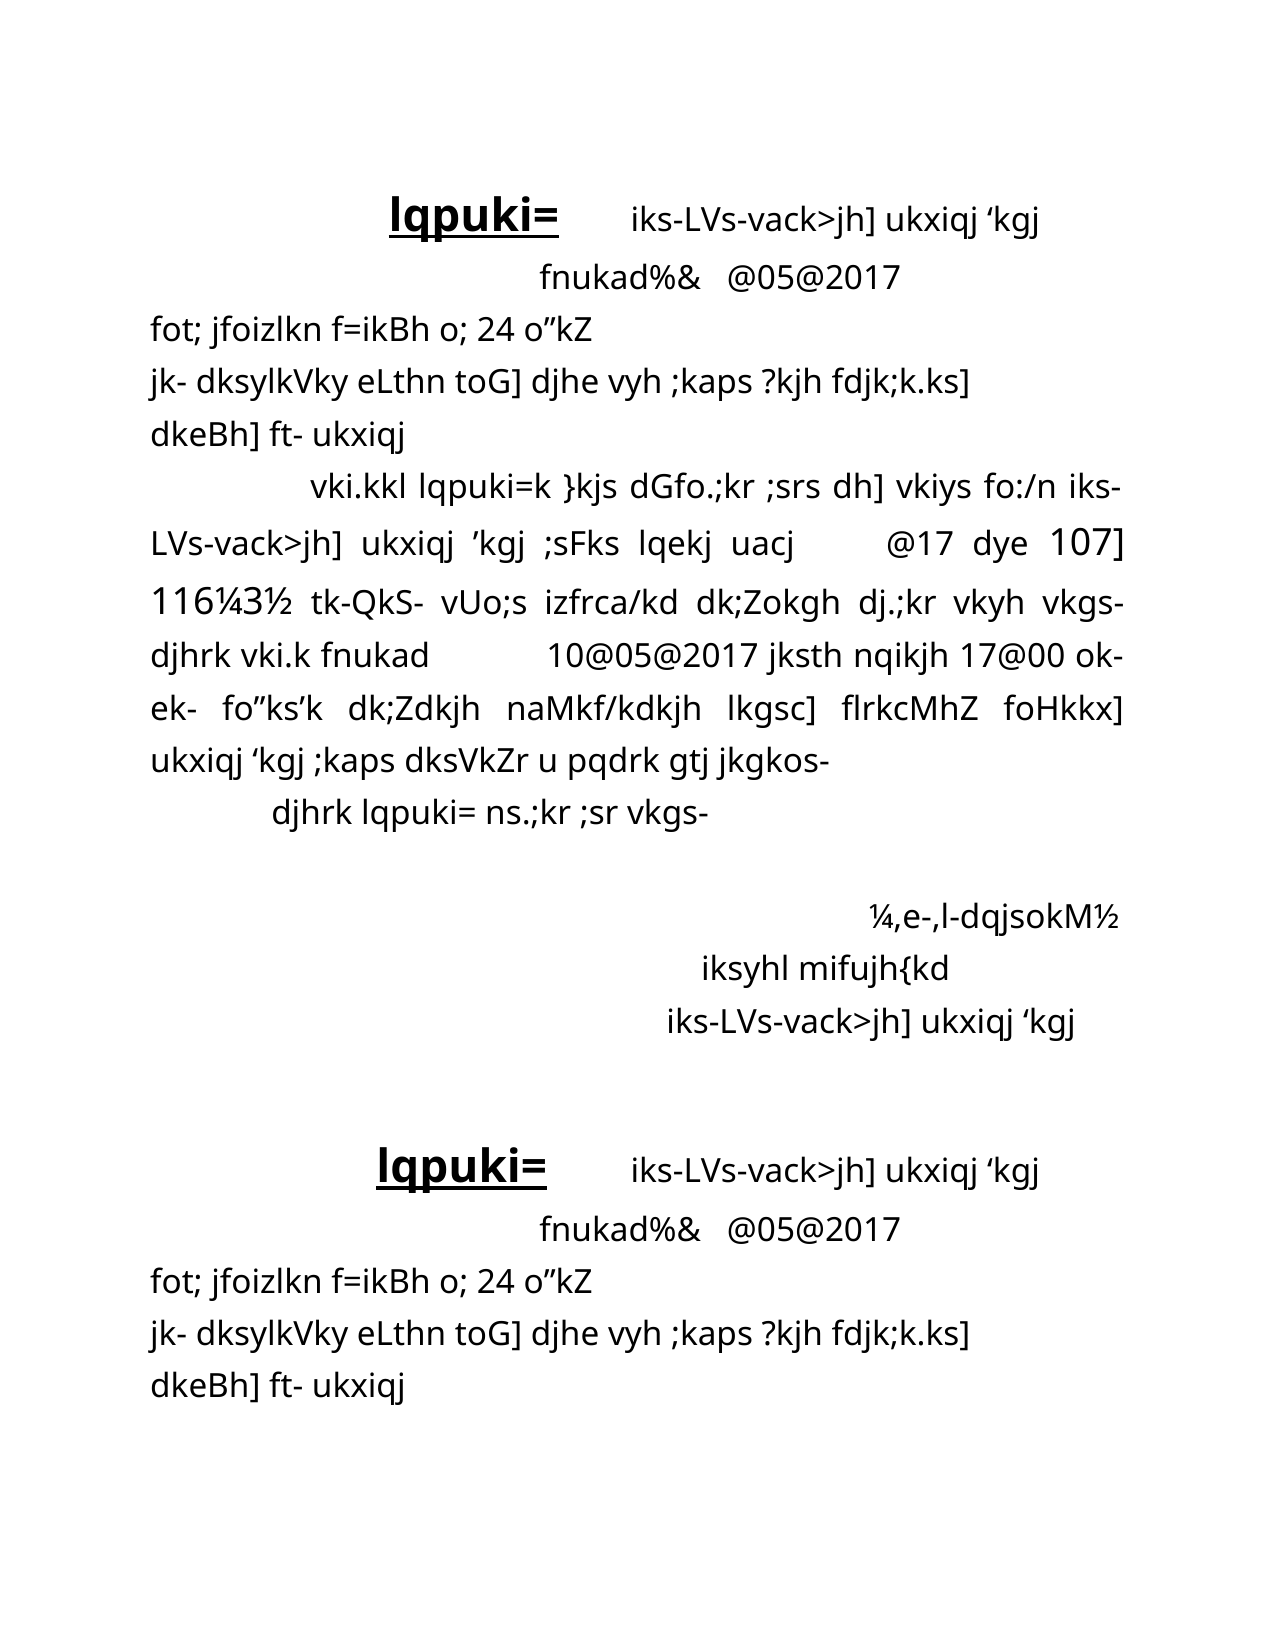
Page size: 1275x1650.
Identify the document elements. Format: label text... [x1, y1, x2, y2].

text dkeBh] ft- ukxiqj [150, 1362, 1125, 1408]
text fnukad%& @05@2017 [150, 1206, 1125, 1251]
text fot; jfoizlkn f=ikBh o; 24 o”kZ [150, 306, 1125, 351]
text lqpuki= iks-LVs-vack>jh] ukxiqj ‘kgj [150, 182, 1125, 244]
text iksyhl mifujh{kd [450, 945, 1125, 991]
text lqpuki= iks-LVs-vack>jh] ukxiqj ‘kgj [150, 1134, 1125, 1196]
text vki.kkl lqpuki=k }kjs dGfo.;kr ;srs dh] vkiys fo:/n iks-LVs-vack>jh] ukxiqj ’kgj ;sFks lqekj uacj @17 dye 107] 116¼3½ tk-QkS- vUo;s izfrca/kd dk;Zokgh dj.;kr vkyh vkgs- djhrk vki.k fnukad 10@05@2017 jksth nqikjh 17@00 ok- ek- fo”ks’k dk;Zdkjh naMkf/kdkjh lkgsc] flrkcMhZ foHkkx] ukxiqj ‘kgj ;kaps dksVkZr u pqdrk gtj jkgkos- [150, 463, 1125, 782]
text djhrk lqpuki= ns.;kr ;sr vkgs- [150, 789, 1125, 834]
text jk- dksylkVky eLthn toG] djhe vyh ;kaps ?kjh fdjk;k.ks] [150, 358, 1125, 404]
text dkeBh] ft- ukxiqj [150, 410, 1125, 456]
text jk- dksylkVky eLthn toG] djhe vyh ;kaps ?kjh fdjk;k.ks] [150, 1310, 1125, 1355]
text fnukad%& @05@2017 [150, 254, 1125, 299]
text ¼,e-,l-dqjsokM½ [825, 893, 1125, 938]
text fot; jfoizlkn f=ikBh o; 24 o”kZ [150, 1258, 1125, 1303]
text iks-LVs-vack>jh] ukxiqj ‘kgj [450, 997, 1125, 1043]
